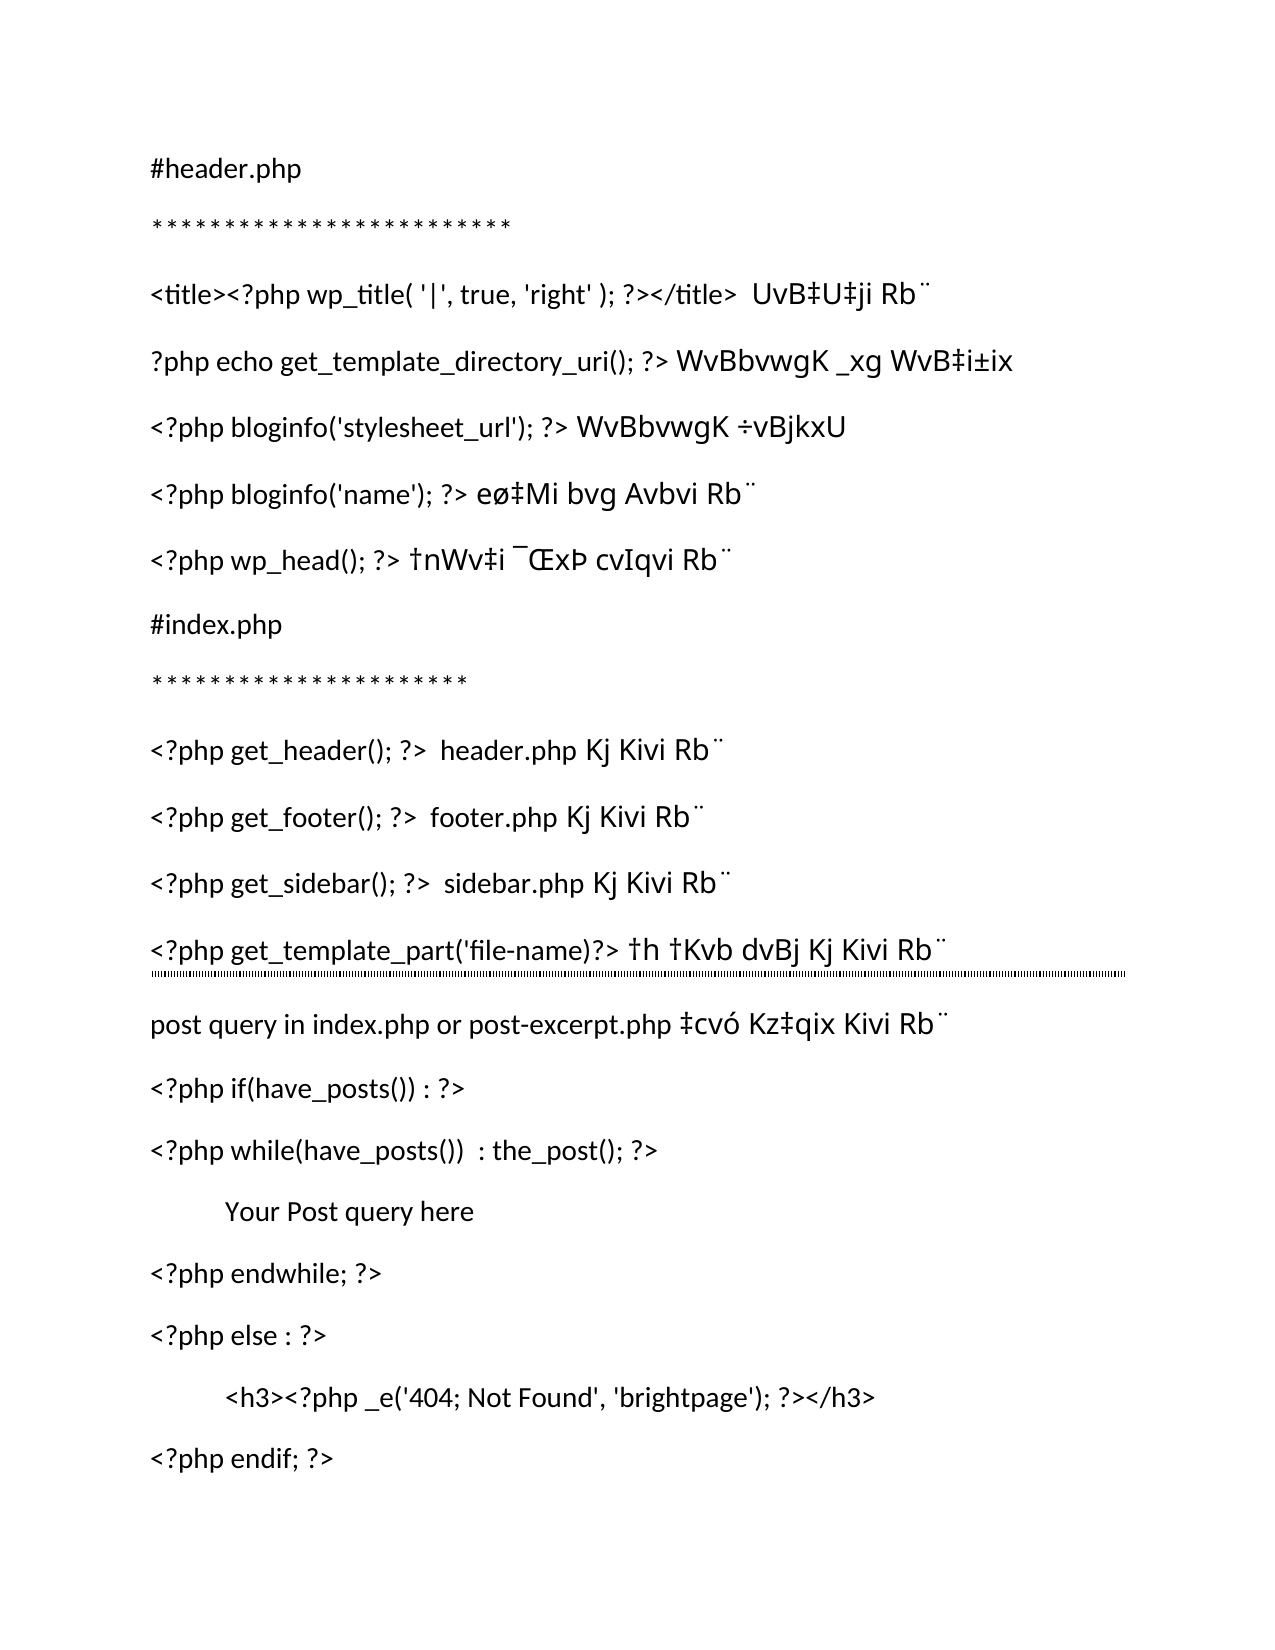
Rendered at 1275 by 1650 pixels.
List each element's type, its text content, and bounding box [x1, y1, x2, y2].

text <?php get_header(); ?> header.php Kj Kivi Rb¨ [150, 729, 1125, 769]
text ************************* [150, 212, 1125, 247]
text Your Post query here [150, 1193, 1125, 1229]
text <?php endwhile; ?> [150, 1255, 1125, 1291]
text ********************** [150, 668, 1125, 703]
text <?php get_footer(); ?> footer.php Kj Kivi Rb¨ [150, 796, 1125, 836]
text ?php echo get_template_directory_uri(); ?> WvBbvwgK _xg WvB‡i±ix [150, 340, 1125, 380]
text <?php if(have_posts()) : ?> [150, 1070, 1125, 1106]
text <title><?php wp_title( '|', true, 'right' ); ?></title> UvB‡U‡ji Rb¨ [150, 273, 1125, 313]
text <?php while(have_posts()) : the_post(); ?> [150, 1132, 1125, 1167]
text <?php wp_head(); ?> †nWv‡i ¯ŒxÞ cvIqvi Rb¨ [150, 539, 1125, 579]
text <?php bloginfo('stylesheet_url'); ?> WvBbvwgK ÷vBjkxU [150, 406, 1125, 446]
text <?php get_sidebar(); ?> sidebar.php Kj Kivi Rb¨ [150, 862, 1125, 902]
text #header.php [150, 150, 1125, 186]
text post query in index.php or post-excerpt.php ‡cvó Kz‡qix Kivi Rb¨ [150, 1003, 1125, 1043]
text <?php get_template_part('file-name)?> †h †Kvb dvBj Kj Kivi Rb¨ [150, 929, 1125, 977]
text #index.php [150, 606, 1125, 641]
text <h3><?php _e('404; Not Found', 'brightpage'); ?></h3> [150, 1379, 1125, 1414]
text <?php bloginfo('name'); ?> eø‡Mi bvg Avbvi Rb¨ [150, 473, 1125, 513]
text <?php endif; ?> [150, 1441, 1125, 1476]
text <?php else : ?> [150, 1317, 1125, 1353]
